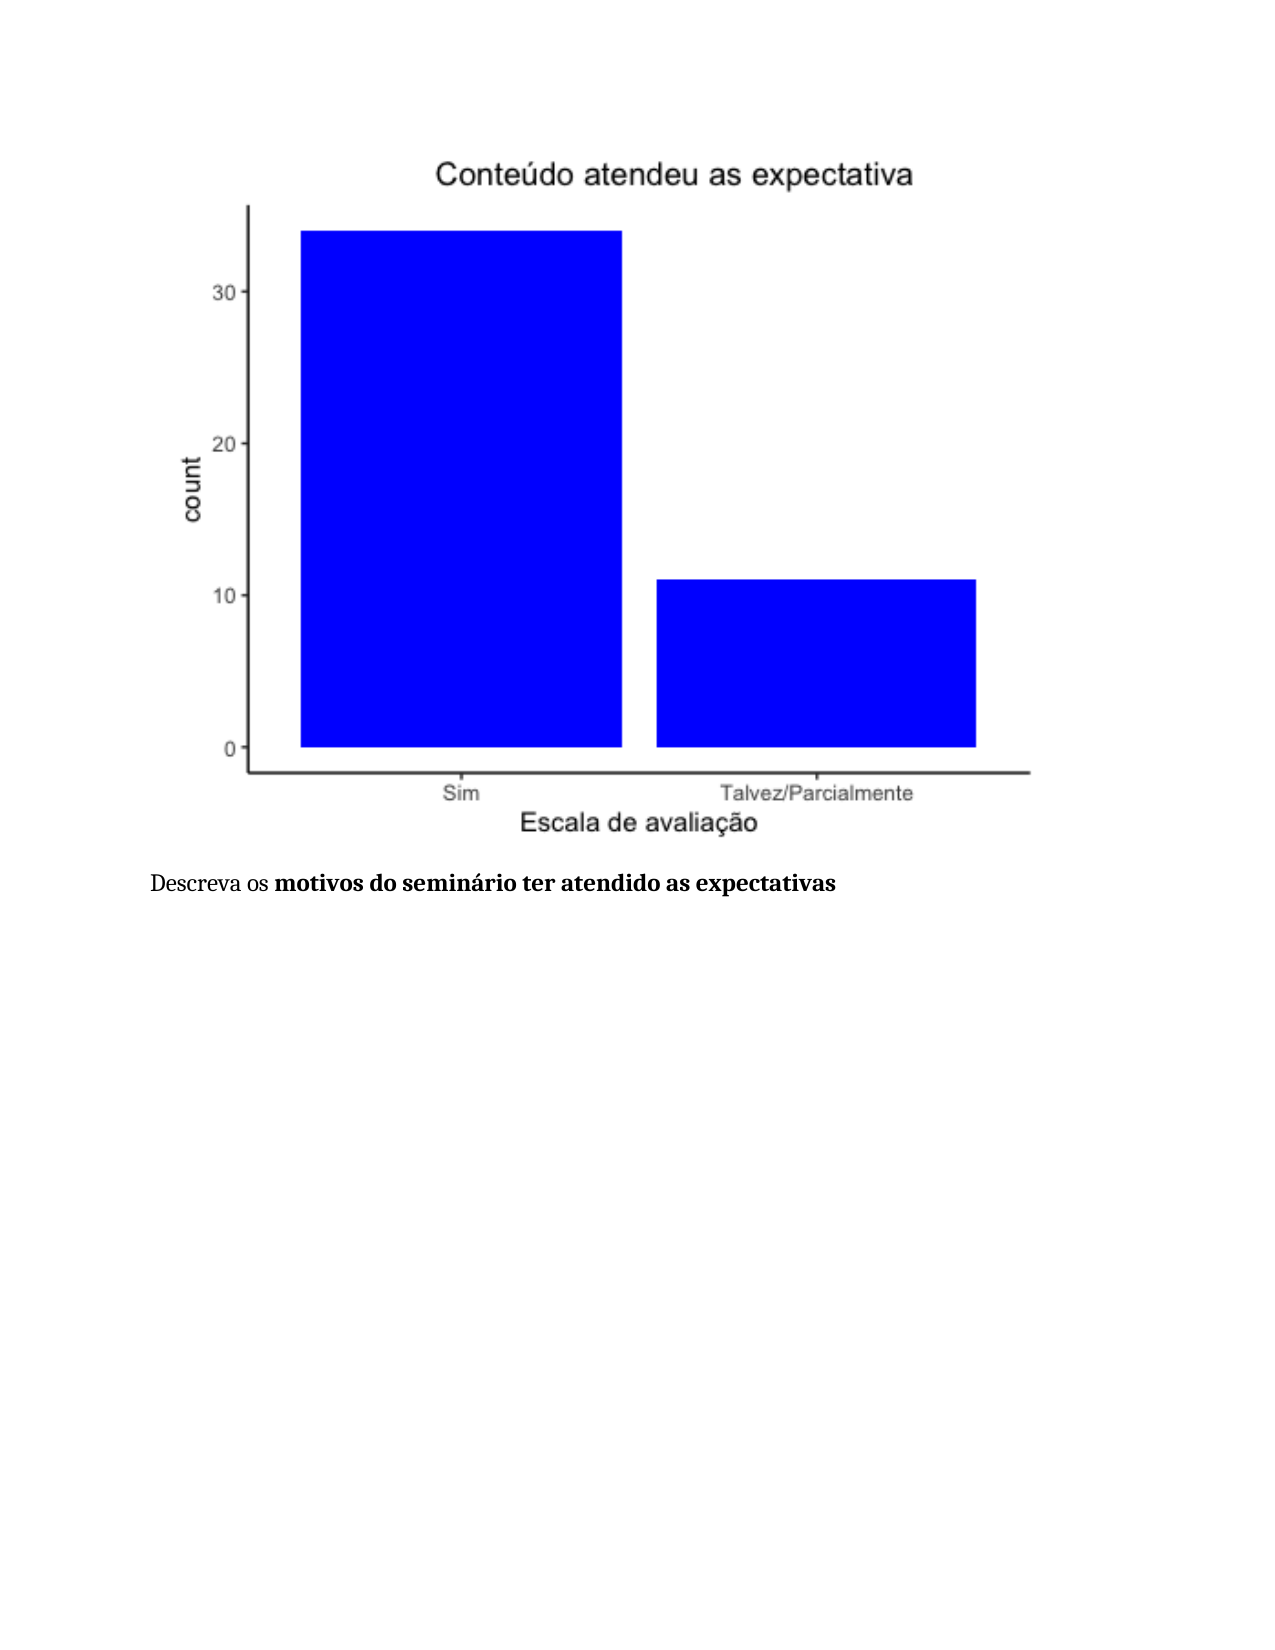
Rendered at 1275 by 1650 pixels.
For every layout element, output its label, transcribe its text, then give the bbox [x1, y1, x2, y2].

text Descreva os motivos do seminário ter atendido as expectativas [150, 869, 1125, 897]
picture [168, 150, 1044, 850]
